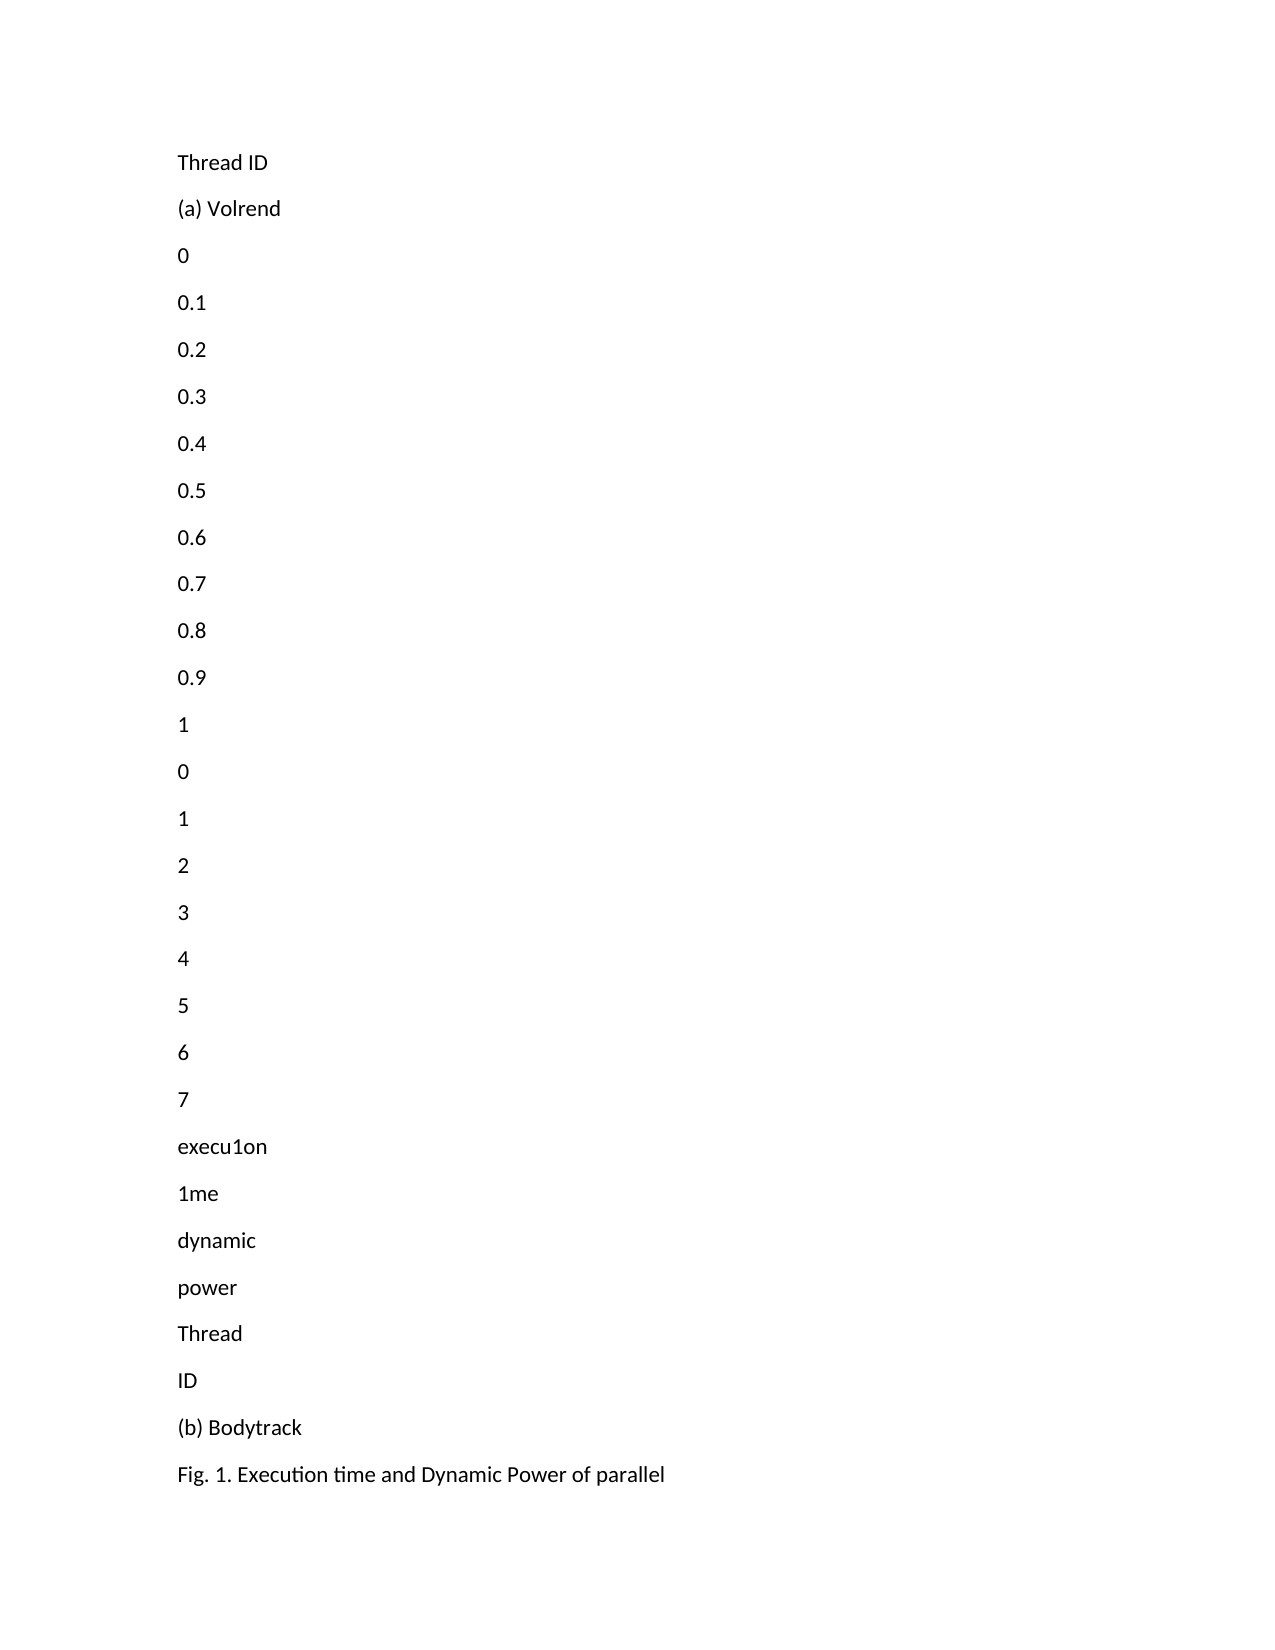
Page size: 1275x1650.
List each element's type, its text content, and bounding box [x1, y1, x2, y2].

text 5 [177, 991, 1098, 1019]
text Thread ID [177, 148, 1098, 176]
text 0 [177, 241, 1098, 269]
text 0.4 [177, 429, 1098, 457]
text 1me [177, 1179, 1098, 1207]
text 0.1 [177, 288, 1098, 316]
text 6 [177, 1038, 1098, 1066]
text 4 [177, 944, 1098, 972]
text 0.2 [177, 335, 1098, 363]
text 0.3 [177, 382, 1098, 410]
text execu1on [177, 1132, 1098, 1160]
text power [177, 1273, 1098, 1301]
text 3 [177, 898, 1098, 926]
text 1 [177, 710, 1098, 738]
text (b) Bodytrack [177, 1413, 1098, 1441]
text Fig. 1. Execution time and Dynamic Power of parallel [177, 1460, 1098, 1488]
text 0 [177, 757, 1098, 785]
text 0.5 [177, 476, 1098, 504]
text 0.9 [177, 663, 1098, 691]
text 7 [177, 1085, 1098, 1113]
text dynamic [177, 1226, 1098, 1254]
text 0.8 [177, 616, 1098, 644]
text (a) Volrend [177, 194, 1098, 222]
text 0.7 [177, 569, 1098, 597]
text ID [177, 1366, 1098, 1394]
text Thread [177, 1319, 1098, 1347]
text 2 [177, 851, 1098, 879]
text 1 [177, 804, 1098, 832]
text 0.6 [177, 523, 1098, 551]
